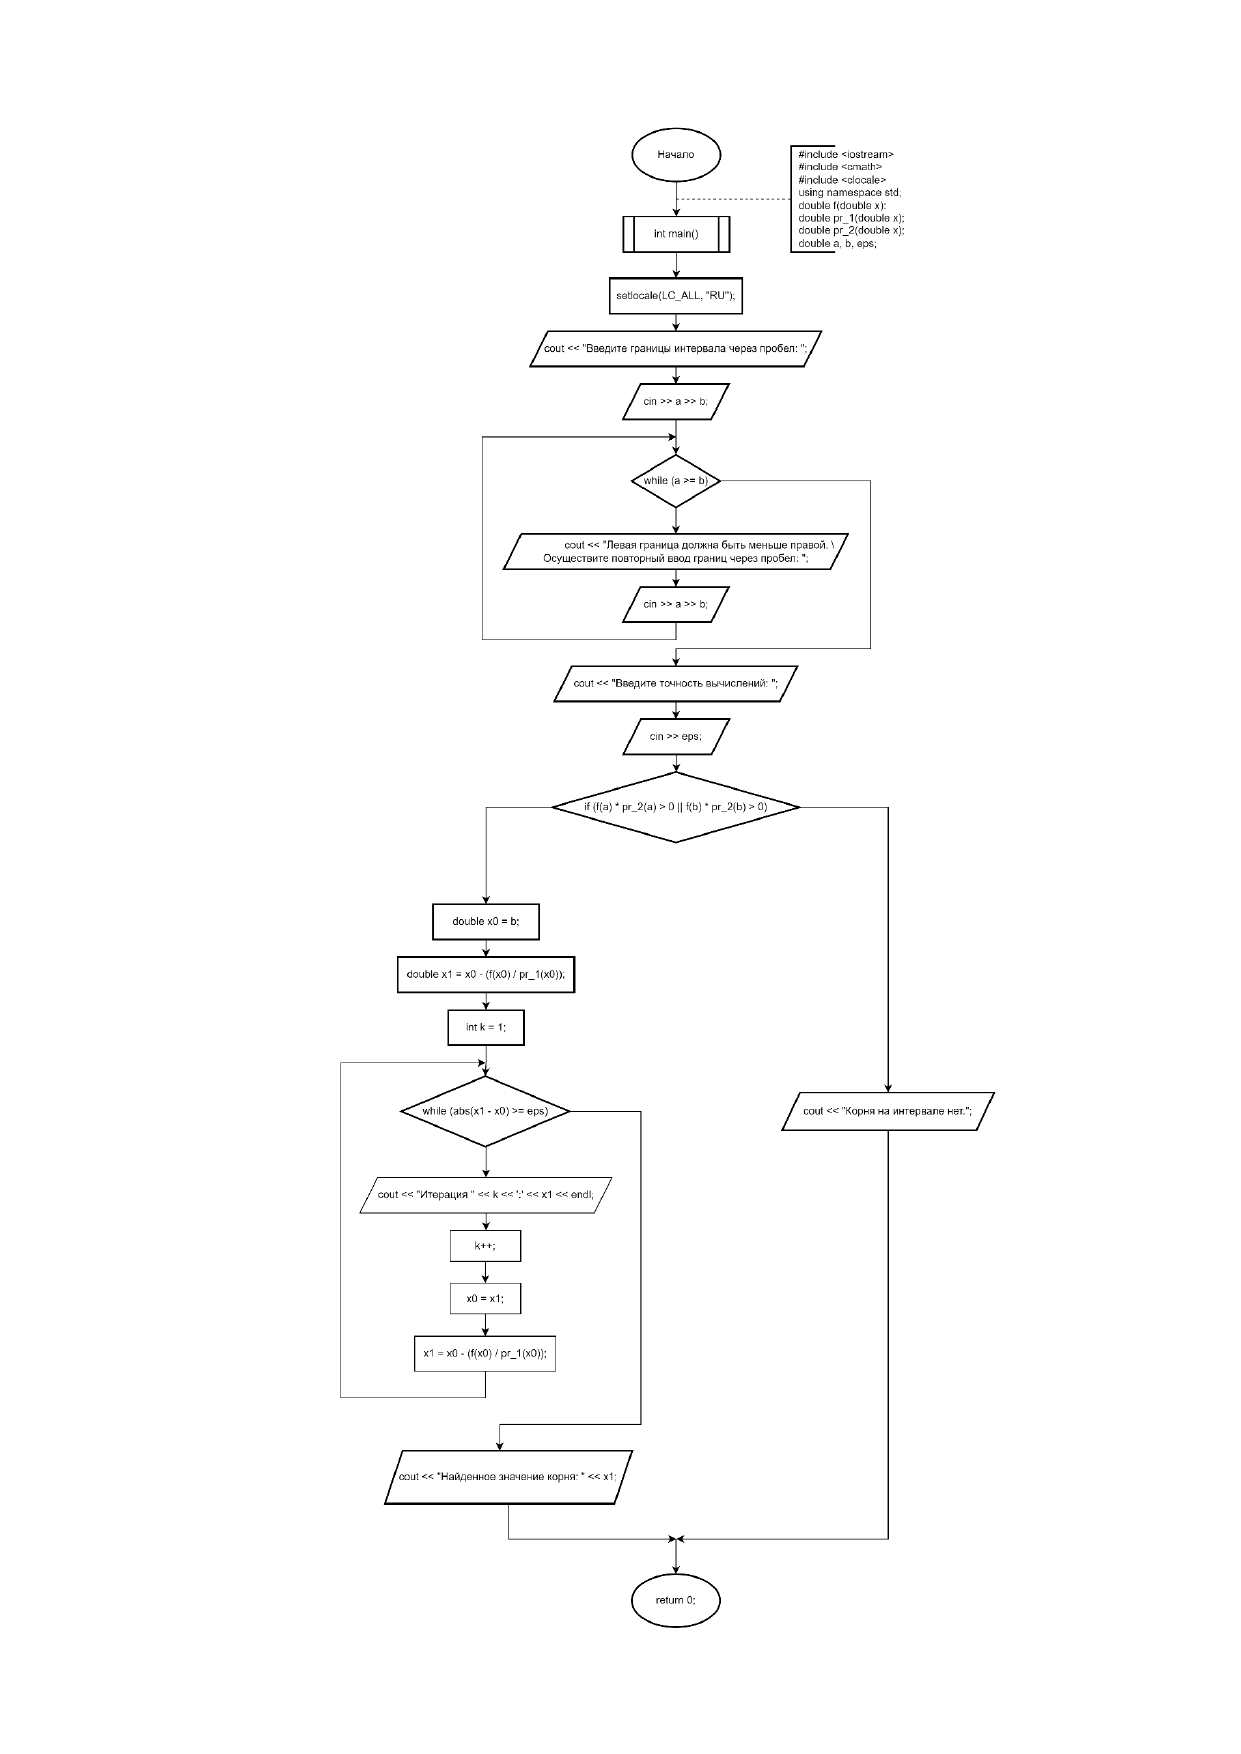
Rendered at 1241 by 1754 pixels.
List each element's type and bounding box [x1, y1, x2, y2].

picture [325, 118, 1004, 1636]
